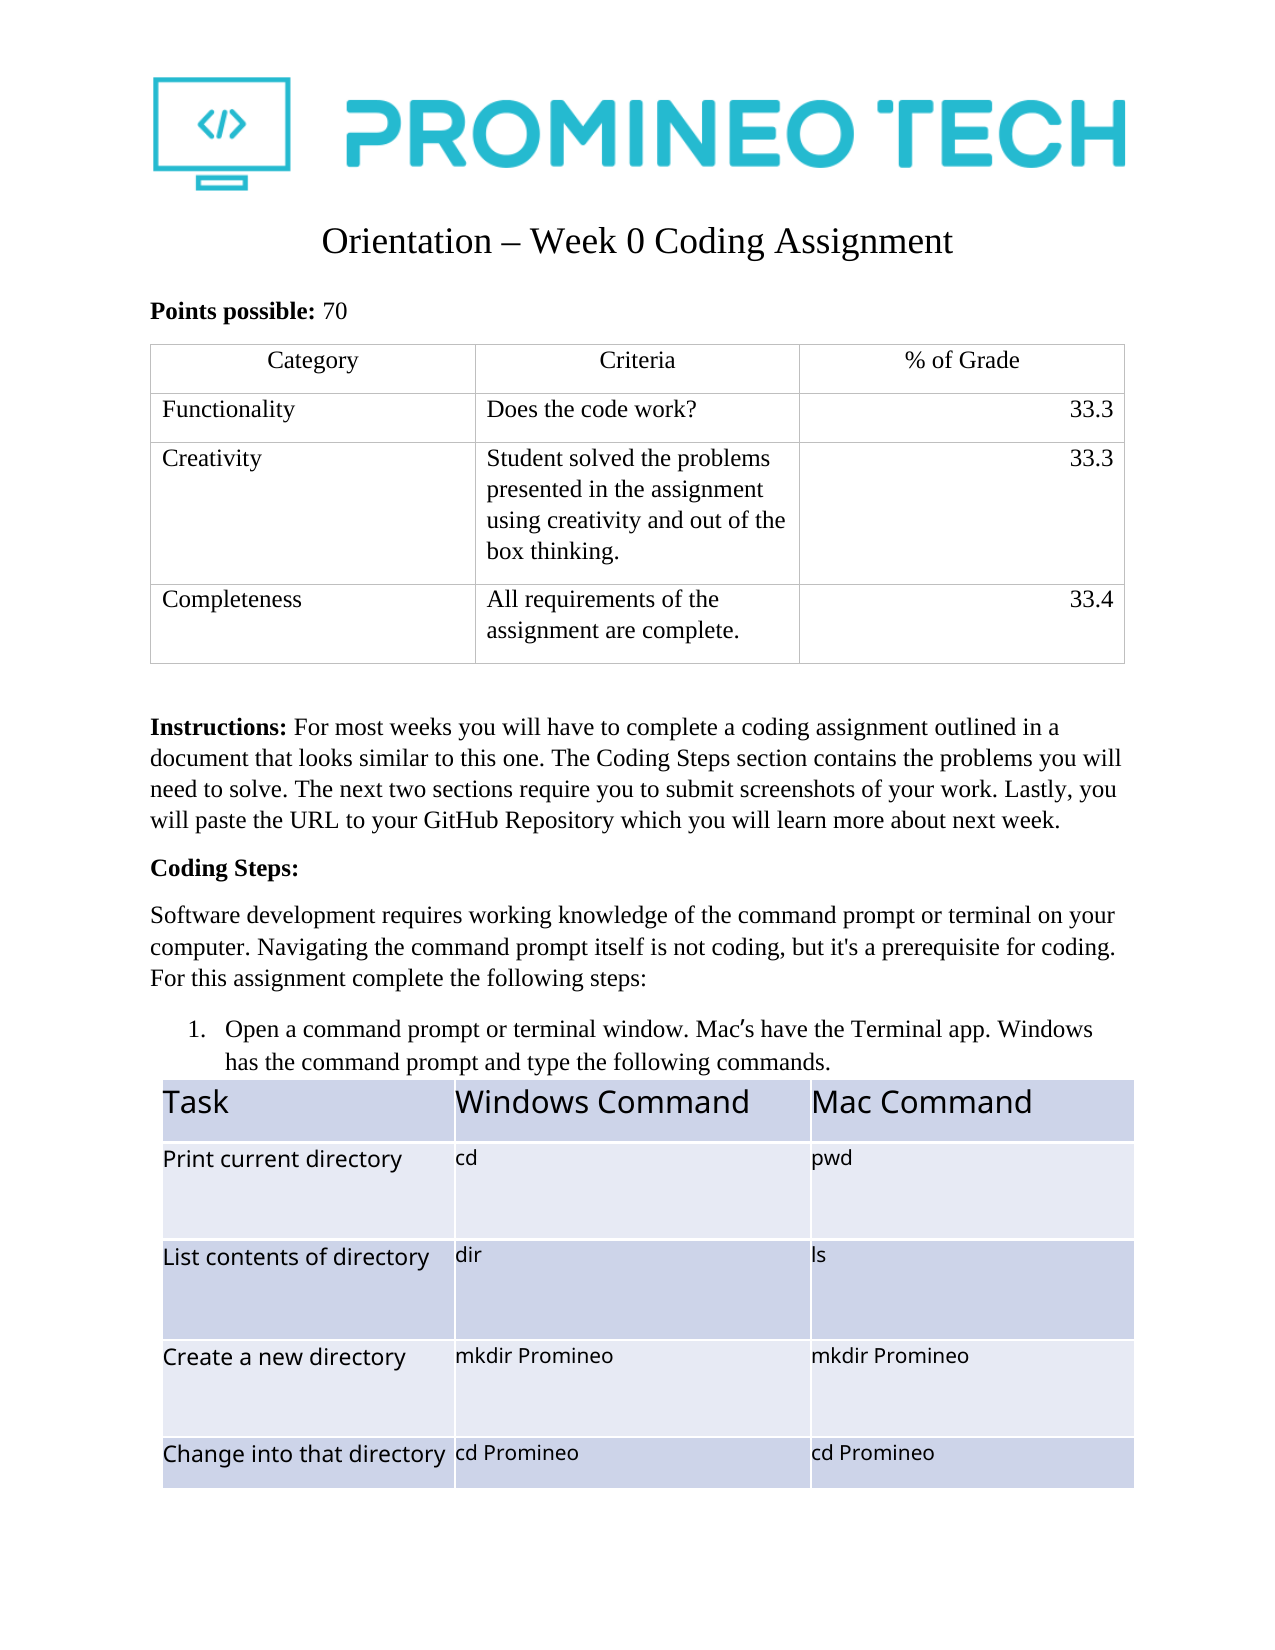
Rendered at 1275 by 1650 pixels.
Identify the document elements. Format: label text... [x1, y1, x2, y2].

table_header Windows Command [456, 1080, 810, 1141]
table_header Mac Command [812, 1080, 1134, 1141]
table_cell ls [812, 1241, 1134, 1339]
table_header Task [163, 1080, 454, 1141]
table_cell cd Promineo [812, 1438, 1134, 1488]
table_header % of Grade [800, 345, 1124, 393]
picture [150, 75, 1125, 194]
table_header Criteria [476, 345, 799, 393]
table_cell mkdir Promineo [456, 1341, 810, 1436]
table_cell Print current directory [163, 1144, 454, 1238]
table_cell Completeness [151, 585, 475, 663]
list Open a command prompt or terminal window. Mac’s have the Terminal app. Windows has the command prompt and type the following commands. [187, 1010, 1125, 1075]
table_cell 33.4 [800, 585, 1124, 663]
table_cell 33.3 [800, 394, 1124, 442]
table_cell List contents of directory [163, 1241, 454, 1339]
table_cell All requirements of the assignment are complete. [476, 585, 799, 663]
text Points possible: 70 [150, 265, 1125, 325]
table_cell pwd [812, 1144, 1134, 1238]
table_cell Student solved the problems presented in the assignment using creativity and out of the box thinking. [476, 443, 799, 583]
table_cell cd [456, 1144, 810, 1238]
table_cell Creativity [151, 443, 475, 583]
table_cell Functionality [151, 394, 475, 442]
table_cell mkdir Promineo [812, 1341, 1134, 1436]
table_cell cd Promineo [456, 1438, 810, 1488]
table_cell dir [456, 1241, 810, 1339]
subtitle Orientation – Week 0 Coding Assignment [150, 219, 1125, 262]
table_cell Does the code work? [476, 394, 799, 442]
table_cell Change into that directory [163, 1438, 454, 1488]
text Instructions: For most weeks you will have to complete a coding assignment outlined in a document that looks similar to this one. The Coding Steps section contains the problems you will need to solve. The next two sections require you to submit screenshots of your work. Lastly, you will paste the URL to your GitHub Repository which you will learn more about next week. [150, 712, 1125, 834]
table_cell 33.3 [800, 443, 1124, 583]
text Software development requires working knowledge of the command prompt or terminal on your computer. Navigating the command prompt itself is not coding, but it's a prerequisite for coding. For this assignment complete the following steps: [150, 901, 1125, 991]
text Coding Steps: [150, 853, 1125, 882]
table_cell Create a new directory [163, 1341, 454, 1436]
table_header Category [151, 345, 475, 393]
